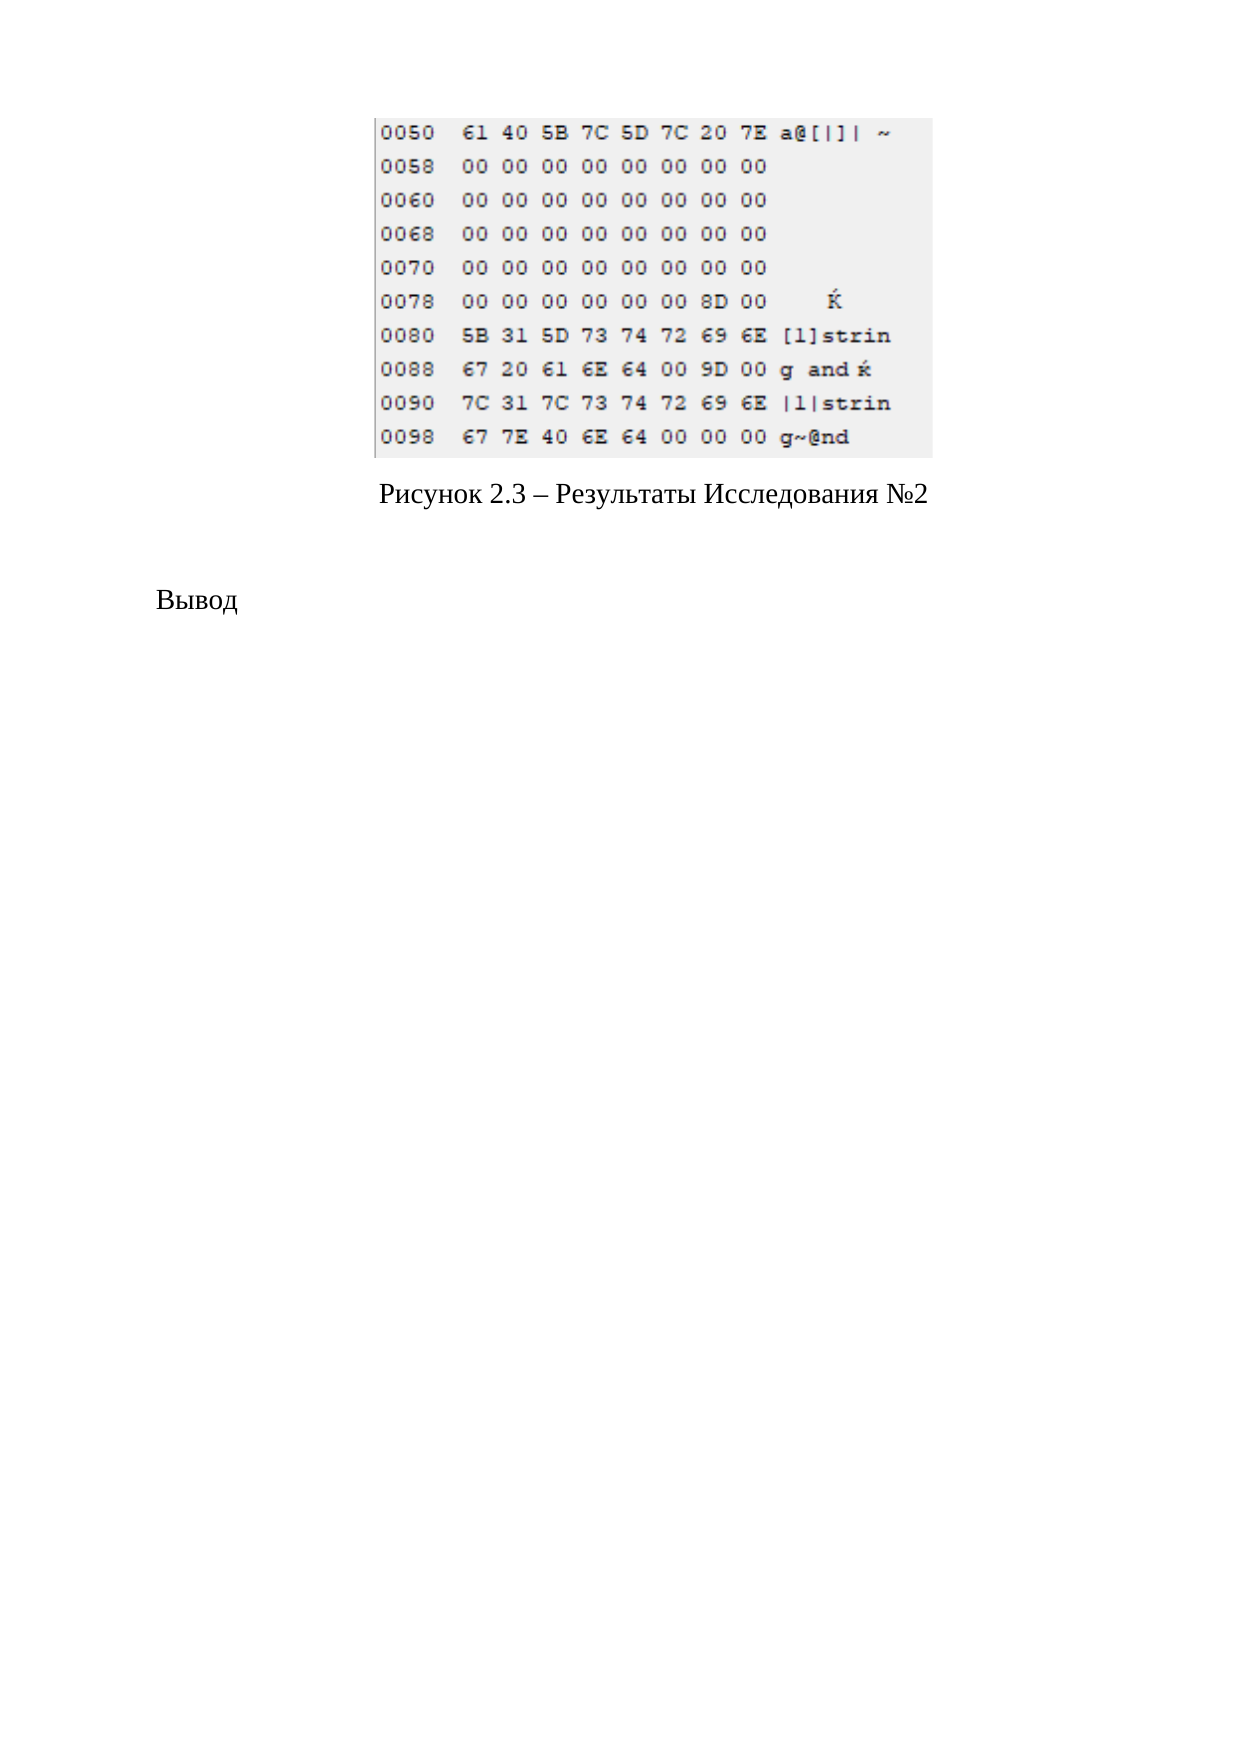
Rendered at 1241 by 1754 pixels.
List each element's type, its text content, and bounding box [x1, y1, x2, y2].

text Вывод [156, 582, 1152, 616]
text Рисунок 2.3 – Результаты Исследования №2 [118, 477, 1152, 510]
picture [374, 118, 933, 458]
